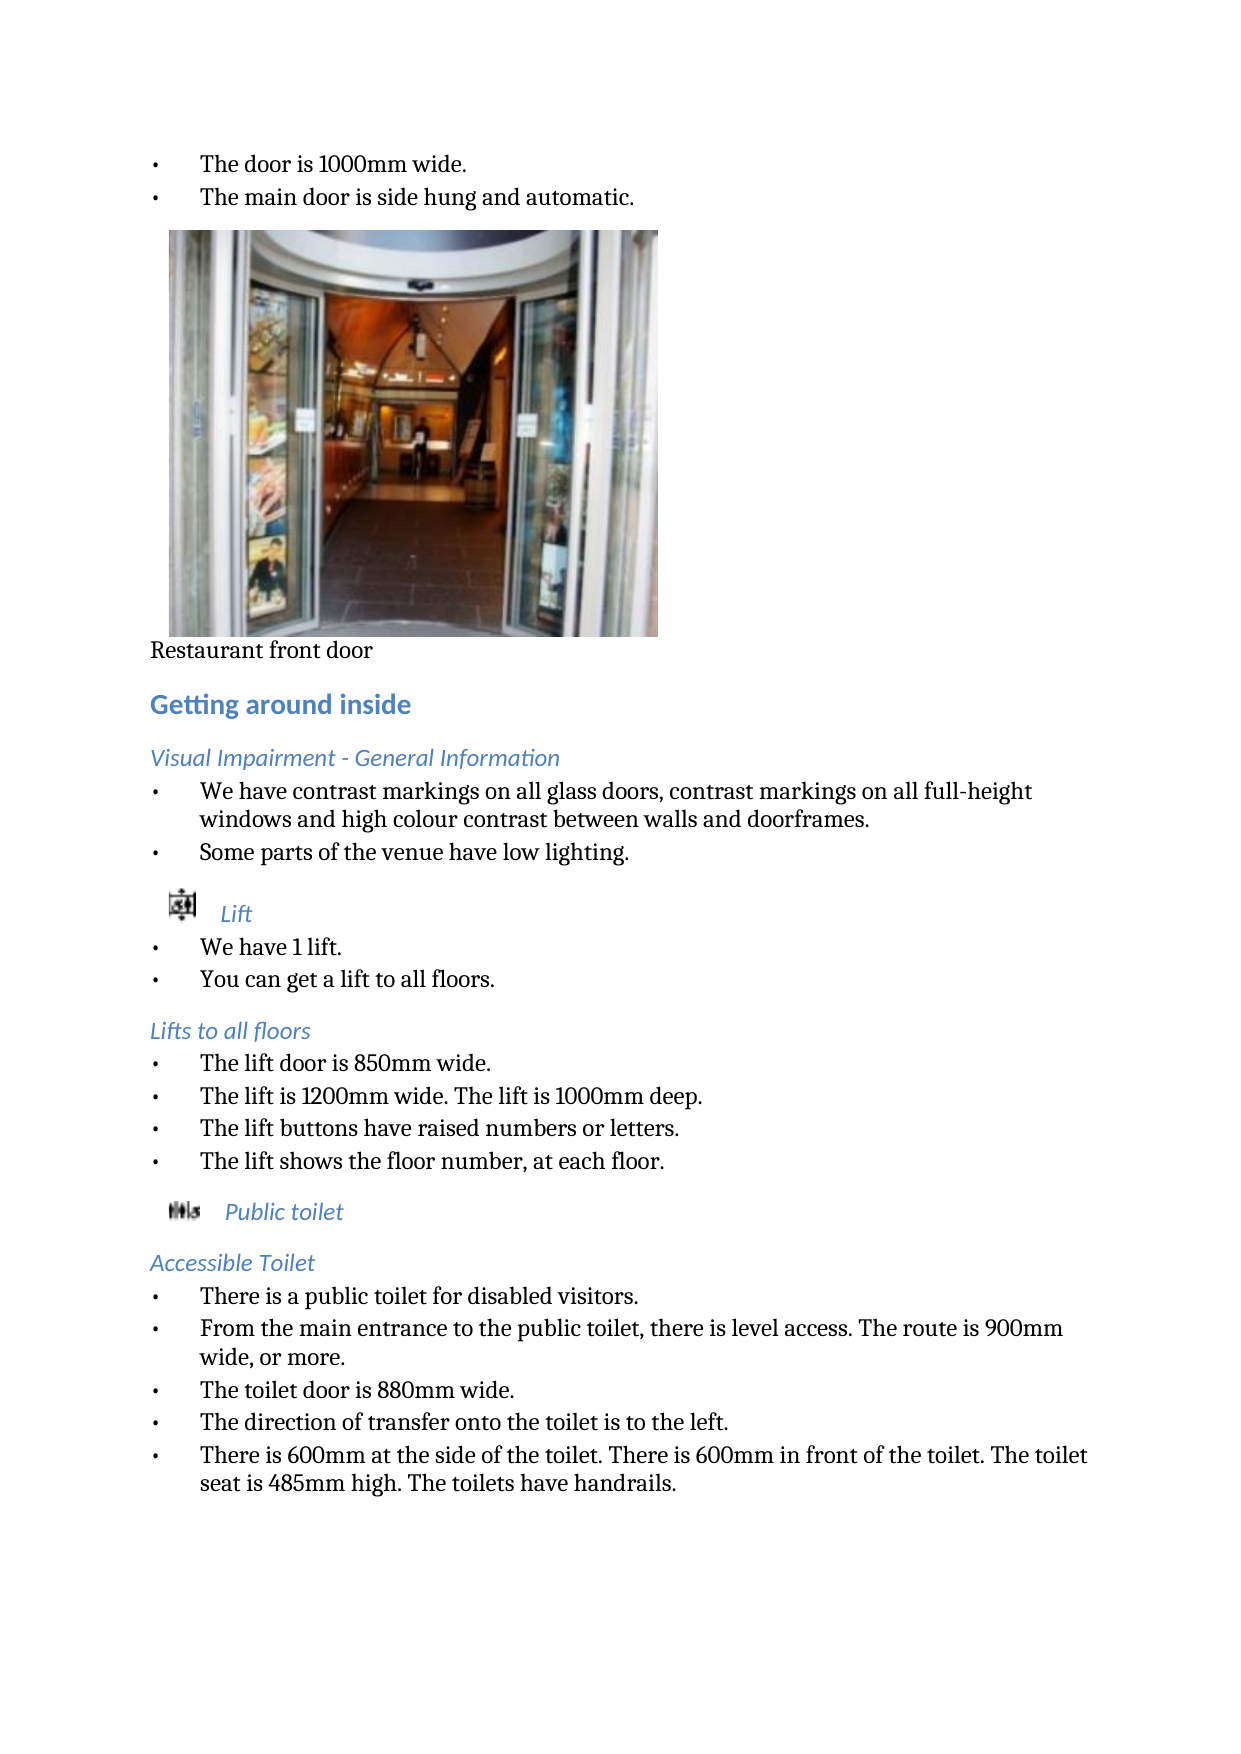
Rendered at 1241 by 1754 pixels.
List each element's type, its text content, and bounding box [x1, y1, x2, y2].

list The main door is side hung and automatic. [150, 182, 1090, 211]
picture [168, 1201, 200, 1221]
list The door is 1000mm wide. [150, 150, 1090, 179]
list Some parts of the venue have low lighting. [150, 838, 1090, 867]
list There is a public toilet for disabled visitors. [150, 1282, 1090, 1311]
picture [168, 887, 196, 923]
list The lift is 1200mm wide. The lift is 1000mm deep. [150, 1082, 1090, 1110]
list We have contrast markings on all glass doors, contrast markings on all full-height windows and high colour contrast between walls and doorframes. [150, 777, 1090, 834]
list There is 600mm at the side of the toilet. There is 600mm in front of the toilet. The toilet seat is 485mm high. The toilets have handrails. [150, 1441, 1090, 1498]
list The lift door is 850mm wide. [150, 1049, 1090, 1078]
list You can get a lift to all floors. [150, 965, 1090, 994]
list The lift shows the floor number, at each floor. [150, 1147, 1090, 1175]
subtitle Accessible Toilet [150, 1248, 1090, 1278]
list From the main entrance to the public toilet, there is level access. The route is 900mm wide, or more. [150, 1314, 1090, 1372]
subtitle Lifts to all floors [150, 1015, 1090, 1045]
list The toilet door is 880mm wide. [150, 1376, 1090, 1404]
list The lift buttons have raised numbers or letters. [150, 1114, 1090, 1143]
subtitle Getting around inside [150, 686, 1090, 721]
subtitle Public toilet [150, 1196, 1090, 1227]
picture [168, 230, 658, 637]
subtitle Visual Impairment - General Information [150, 742, 1090, 773]
list The direction of transfer onto the toilet is to the left. [150, 1408, 1090, 1437]
list We have 1 lift. [150, 933, 1090, 962]
subtitle Lift [150, 887, 1090, 929]
